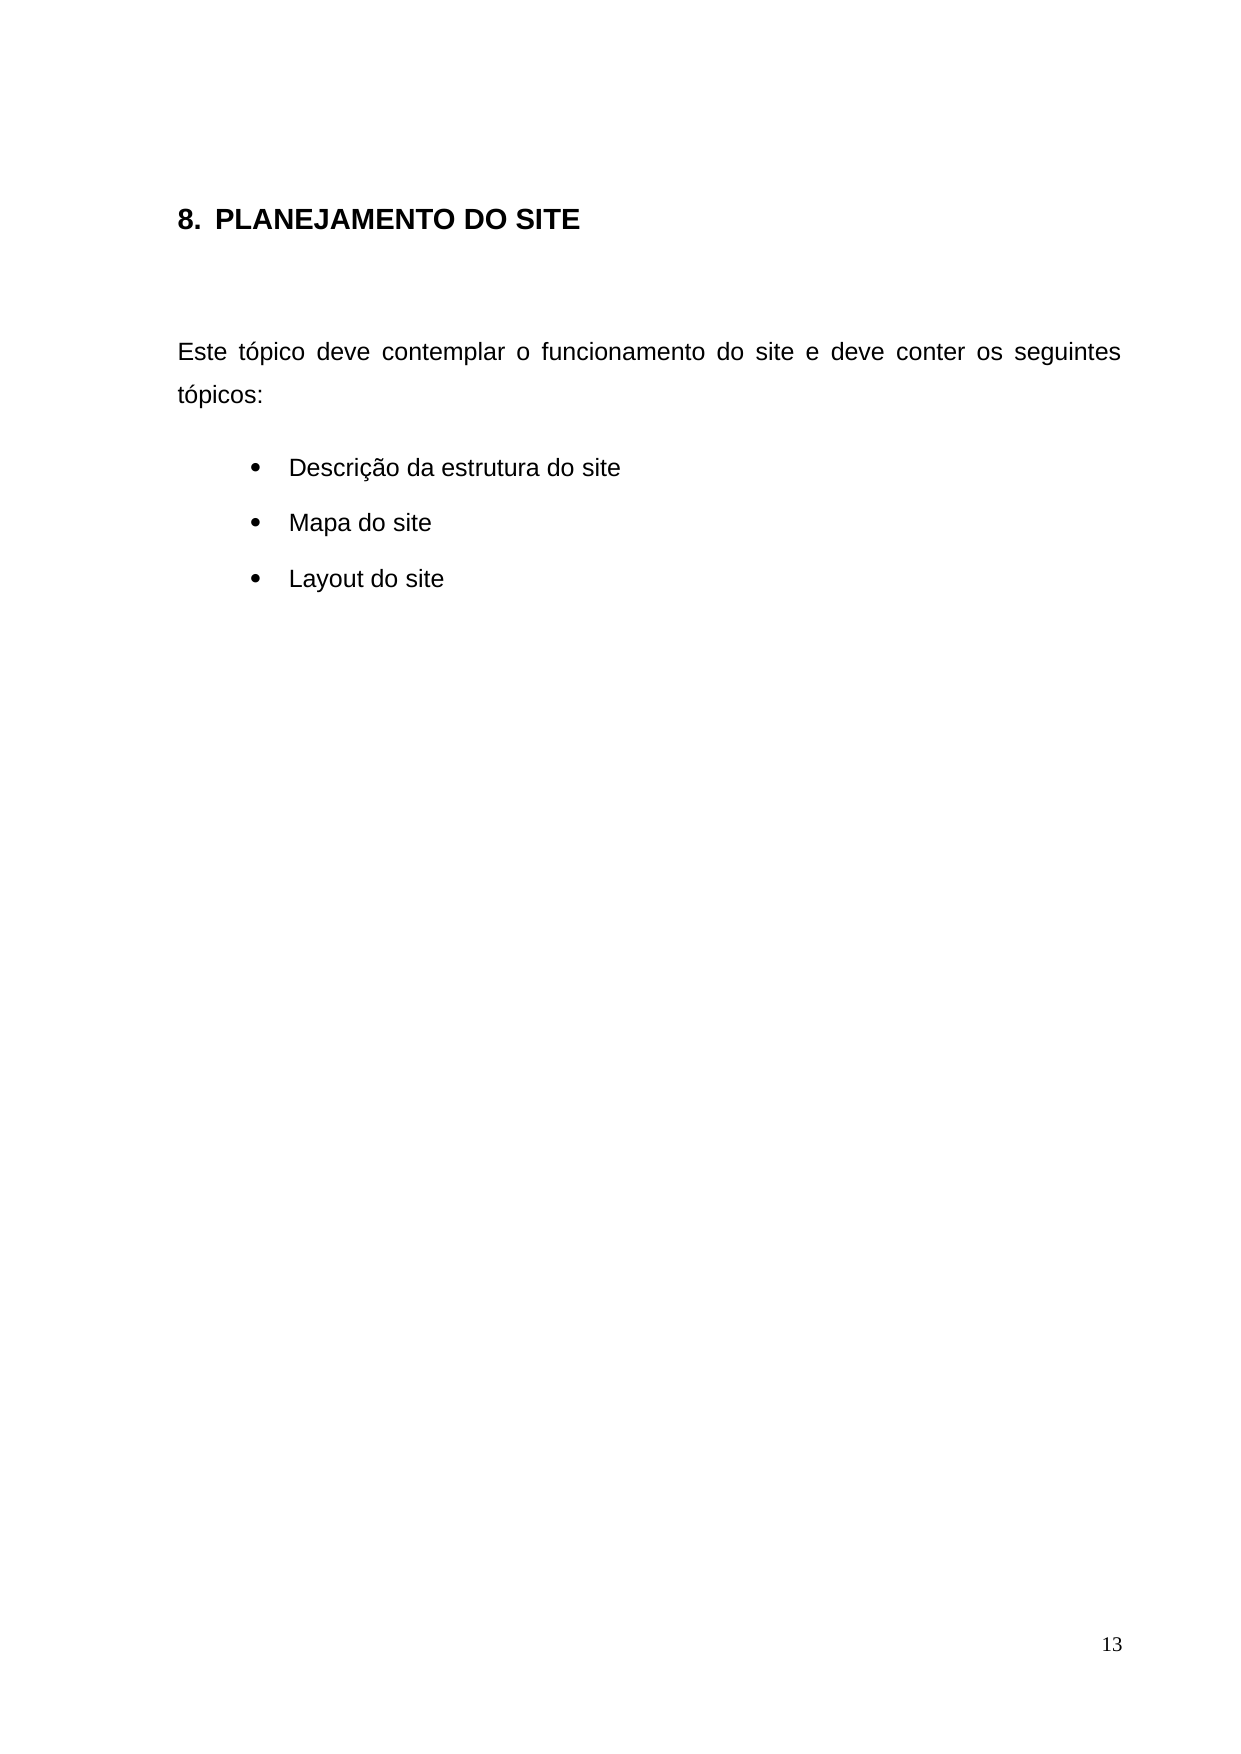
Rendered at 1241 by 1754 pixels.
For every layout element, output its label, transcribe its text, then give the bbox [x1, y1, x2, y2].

text Este tópico deve contemplar o funcionamento do site e deve conter os seguintes tópicos: [177, 337, 1122, 409]
list Mapa do site [251, 508, 1122, 537]
subtitle PLANEJAMENTO DO SITE [177, 202, 1122, 236]
list Layout do site [251, 564, 1122, 593]
list Descrição da estrutura do site [251, 453, 1122, 482]
